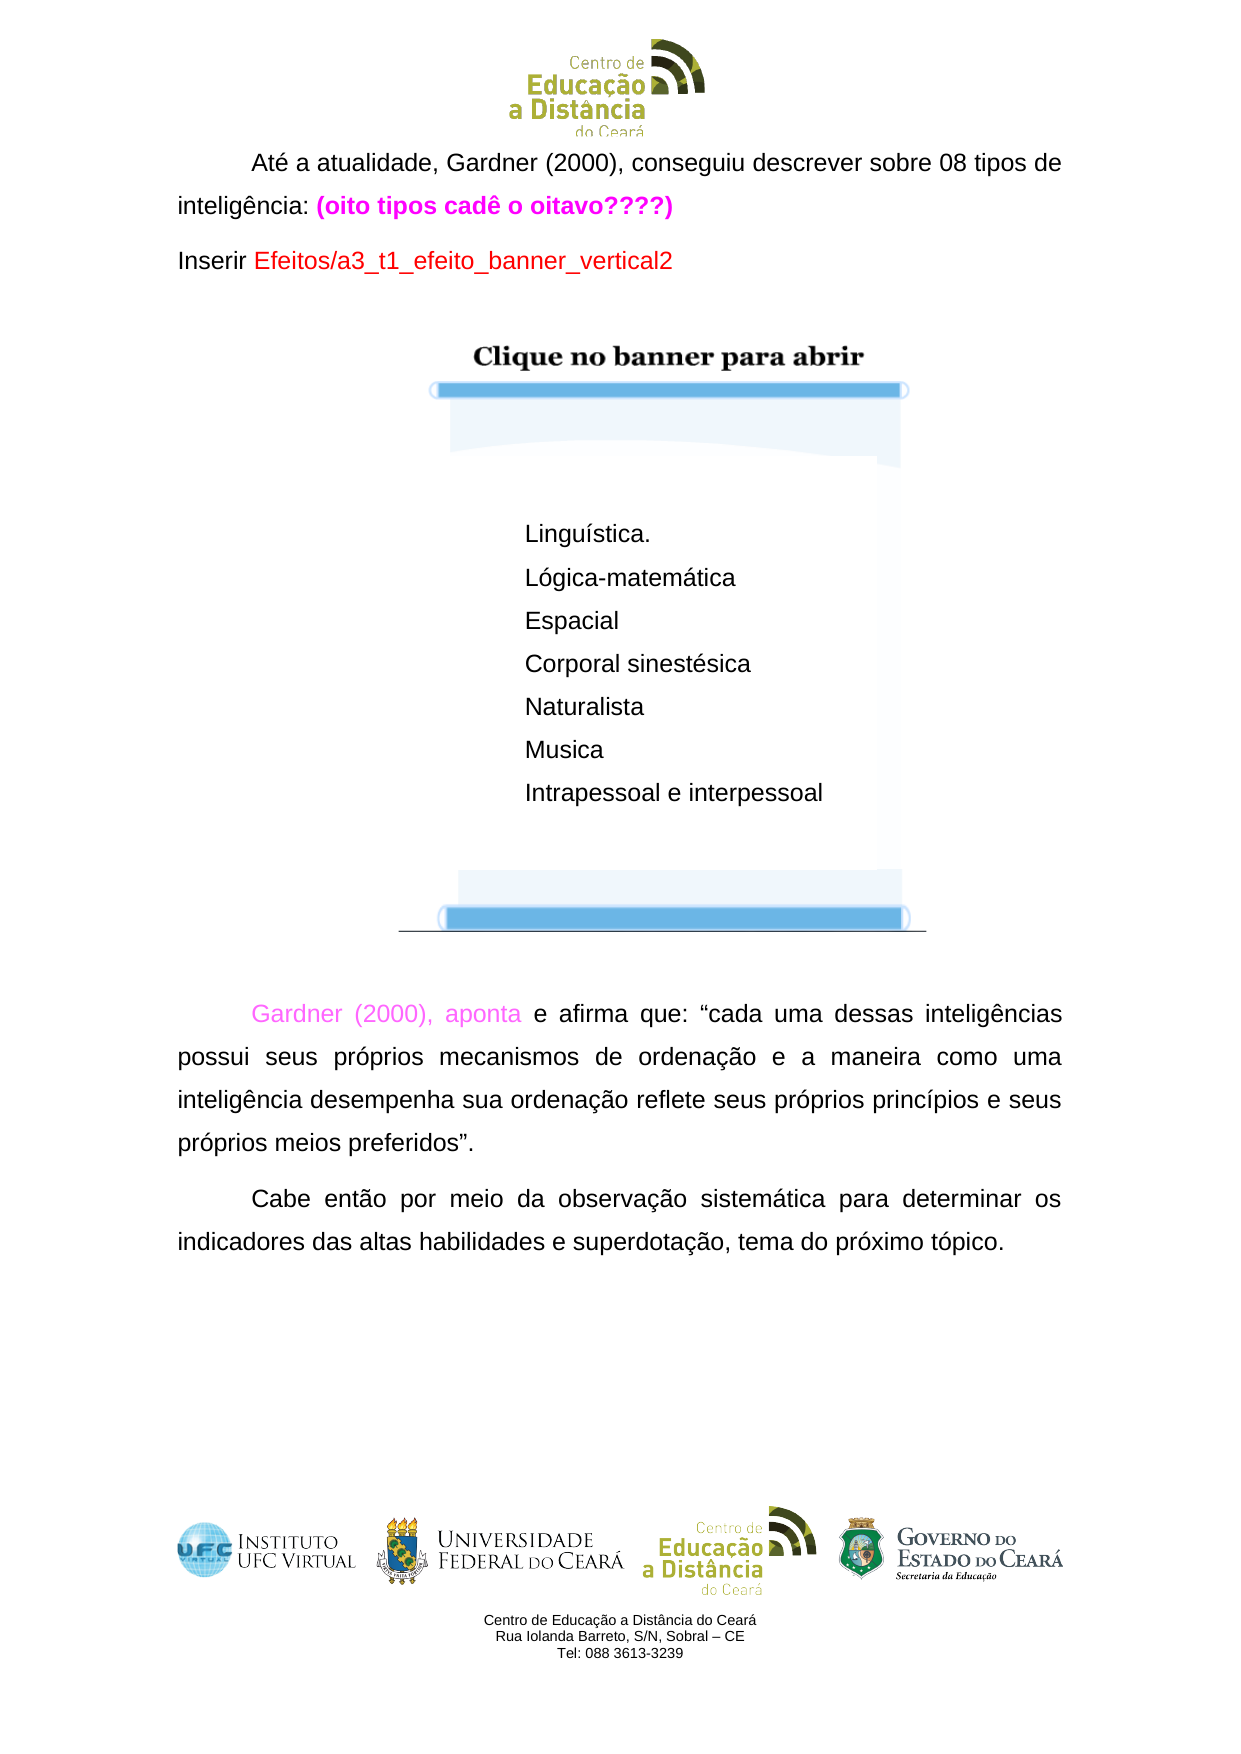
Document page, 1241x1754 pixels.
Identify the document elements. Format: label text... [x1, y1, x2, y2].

text Até a atualidade, Gardner (2000), conseguiu descrever sobre 08 tipos de inteligência: (oito tipos cadê o oitavo????) [177, 148, 1063, 219]
picture [177, 1506, 1063, 1595]
text Gardner (2000), aponta e afirma que: “cada uma dessas inteligências possui seus próprios mecanismos de ordenação e a maneira como uma inteligência desempenha sua ordenação reflete seus próprios princípios e seus próprios meios preferidos”. [177, 999, 1063, 1157]
picture [509, 39, 705, 136]
text Cabe então por meio da observação sistemática para determinar os indicadores das altas habilidades e superdotação, tema do próximo tópico. [177, 1184, 1063, 1256]
text Inserir Efeitos/a3_t1_efeito_banner_vertical2 [177, 246, 1063, 275]
picture [398, 339, 927, 932]
